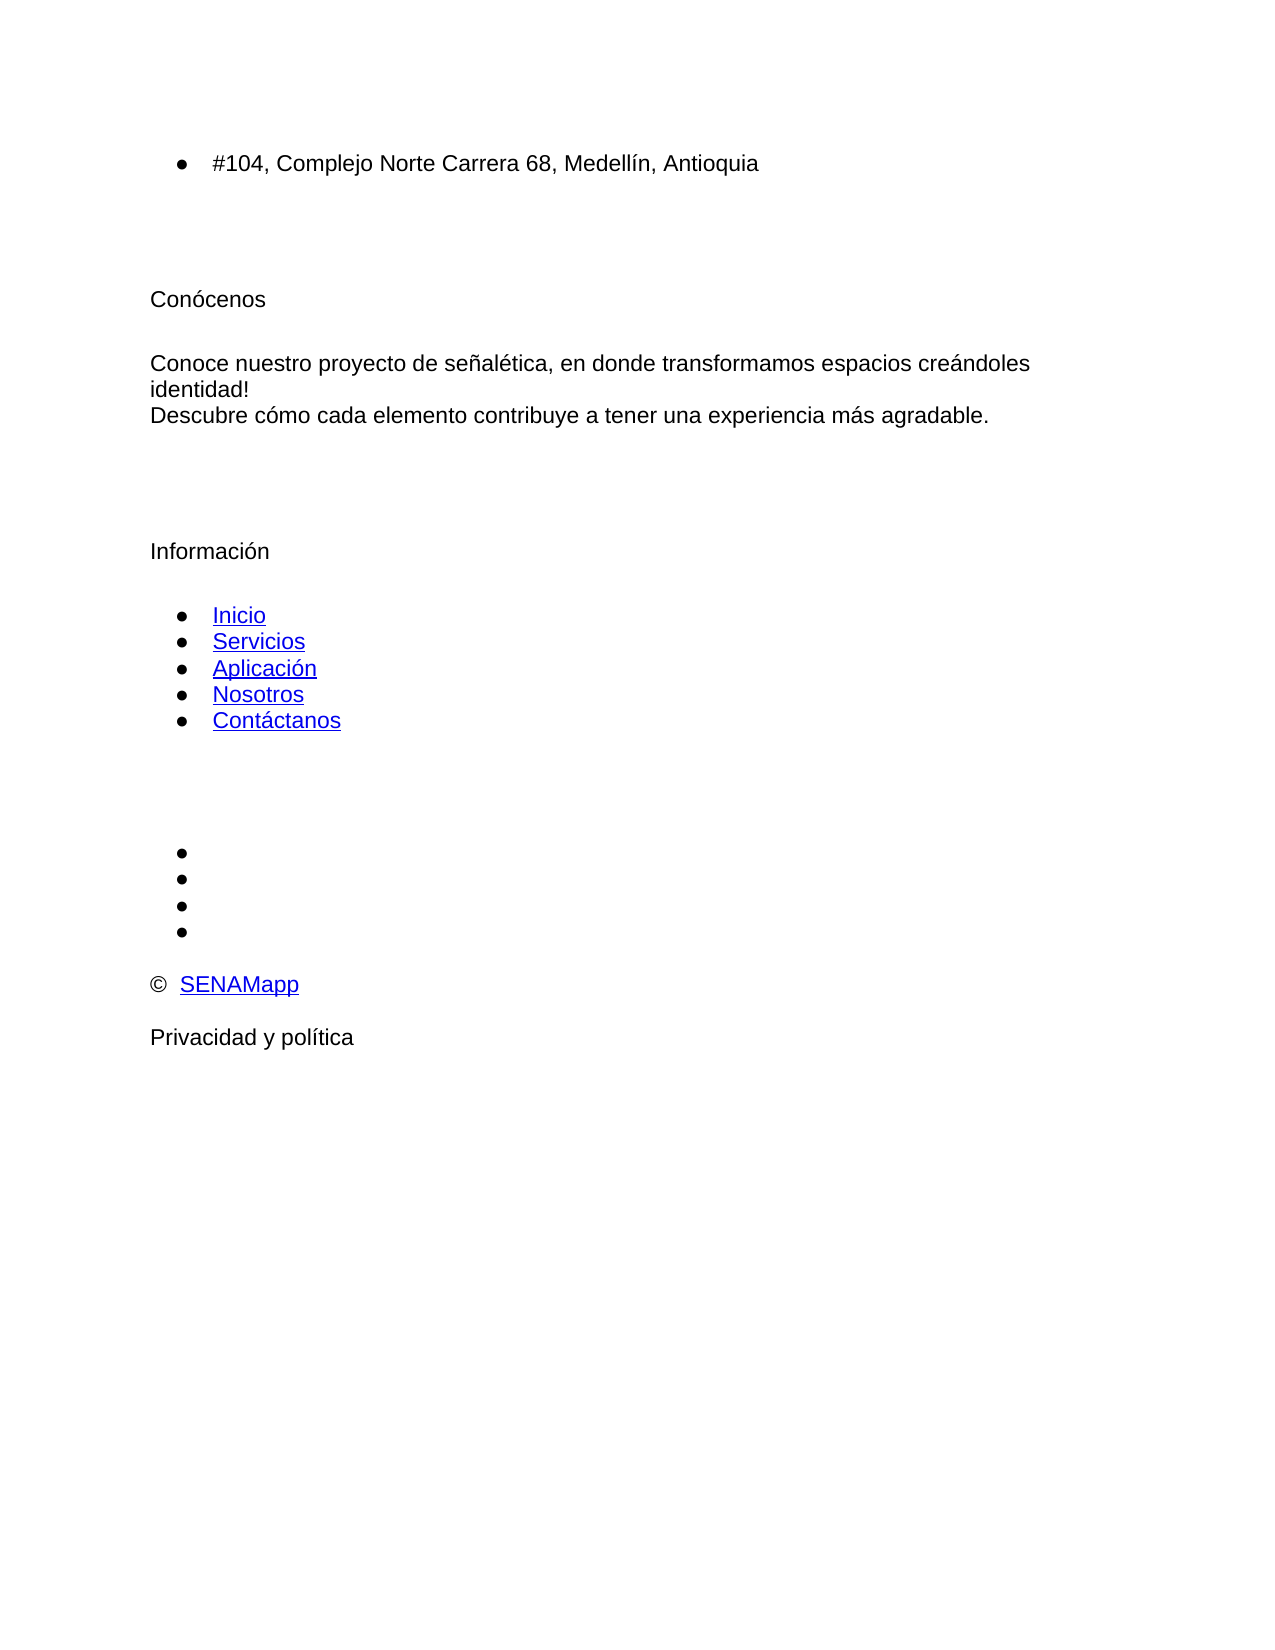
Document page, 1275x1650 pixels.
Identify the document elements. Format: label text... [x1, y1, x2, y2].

list #104, Complejo Norte Carrera 68, Medellín, Antioquia [175, 150, 1125, 176]
list Nosotros [175, 681, 1125, 707]
list Inicio [175, 602, 1125, 628]
text Descubre cómo cada elemento contribuye a tener una experiencia más agradable. [150, 402, 1125, 429]
text Conócenos [150, 286, 1125, 312]
text Privacidad y política [150, 1023, 1125, 1050]
list Contáctanos [175, 707, 1125, 734]
text Conoce nuestro proyecto de señalética, en donde transformamos espacios creándoles identidad! [150, 349, 1125, 402]
list Aplicación [175, 654, 1125, 681]
list Servicios [175, 628, 1125, 654]
text © SENAMapp [150, 971, 1125, 997]
text Información [150, 538, 1125, 564]
